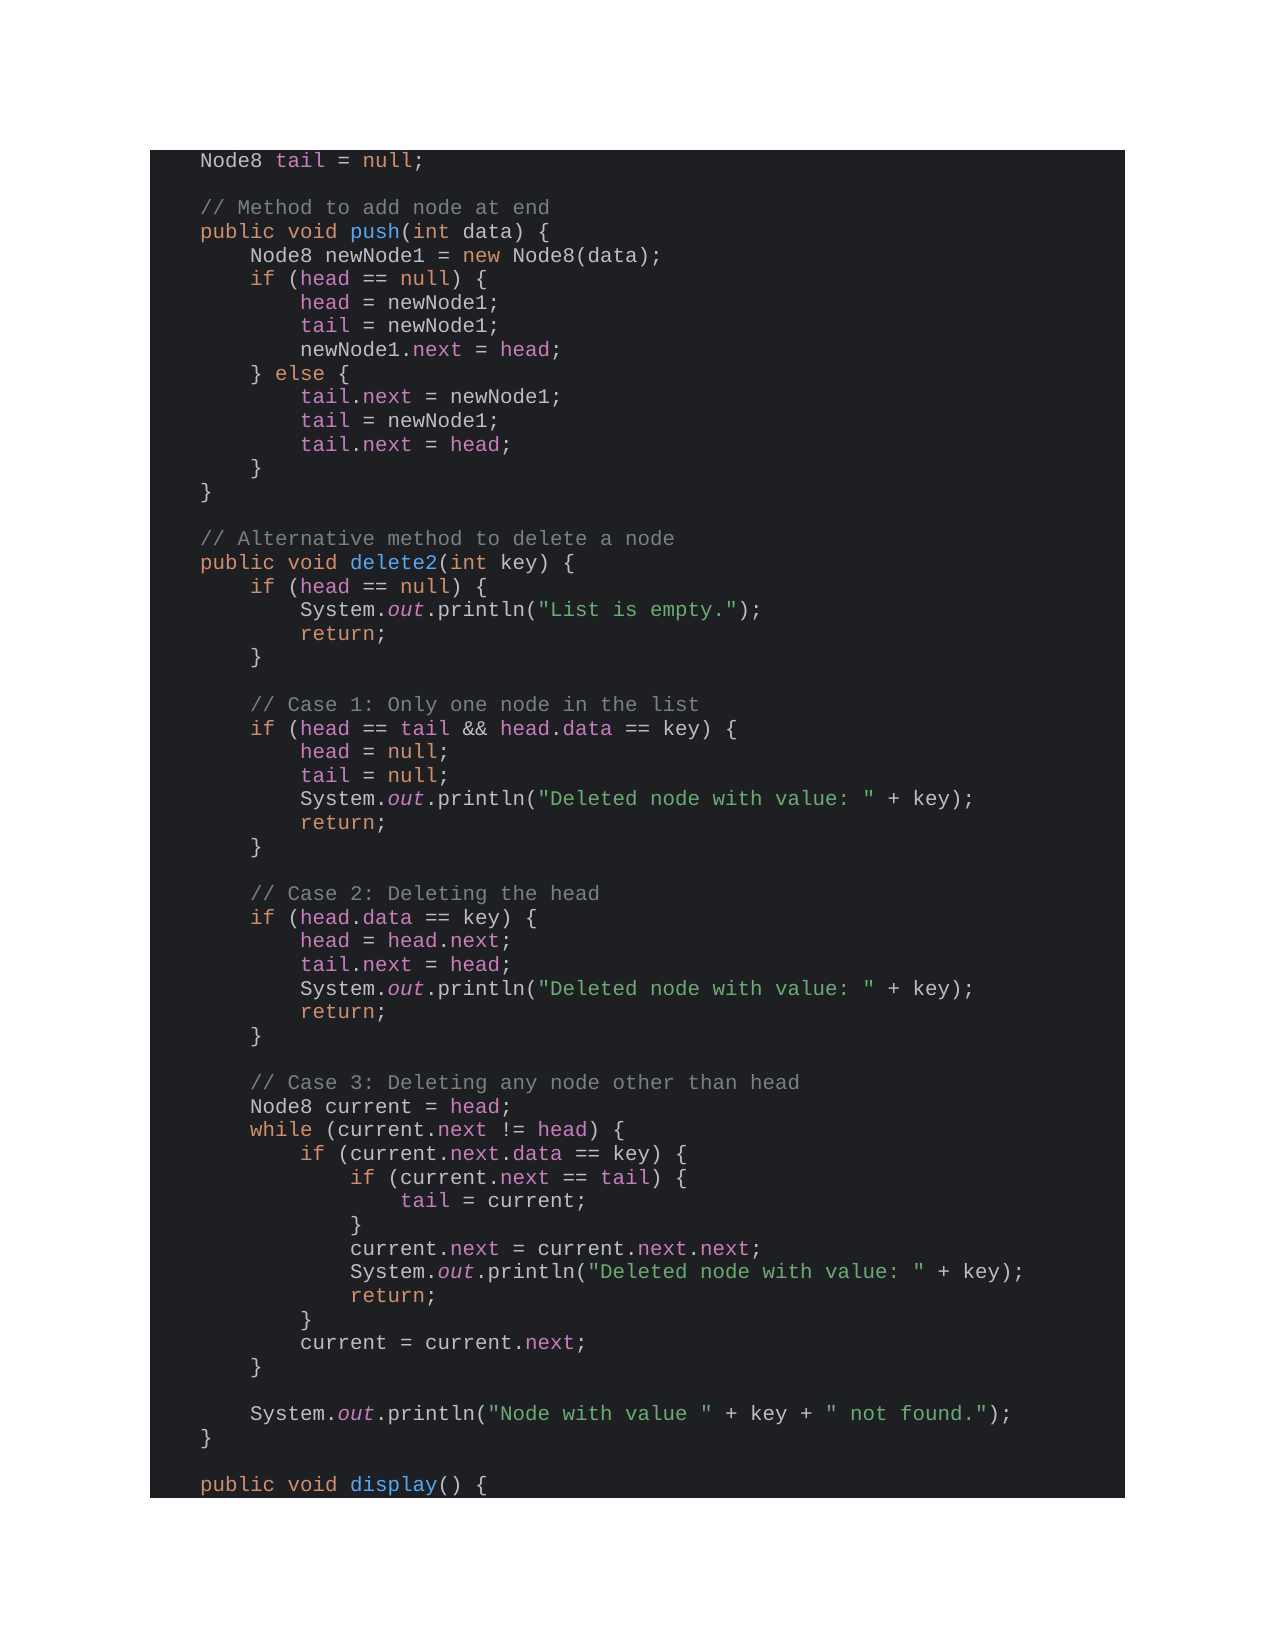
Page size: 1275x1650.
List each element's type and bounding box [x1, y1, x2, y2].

text [150, 150, 1125, 1498]
